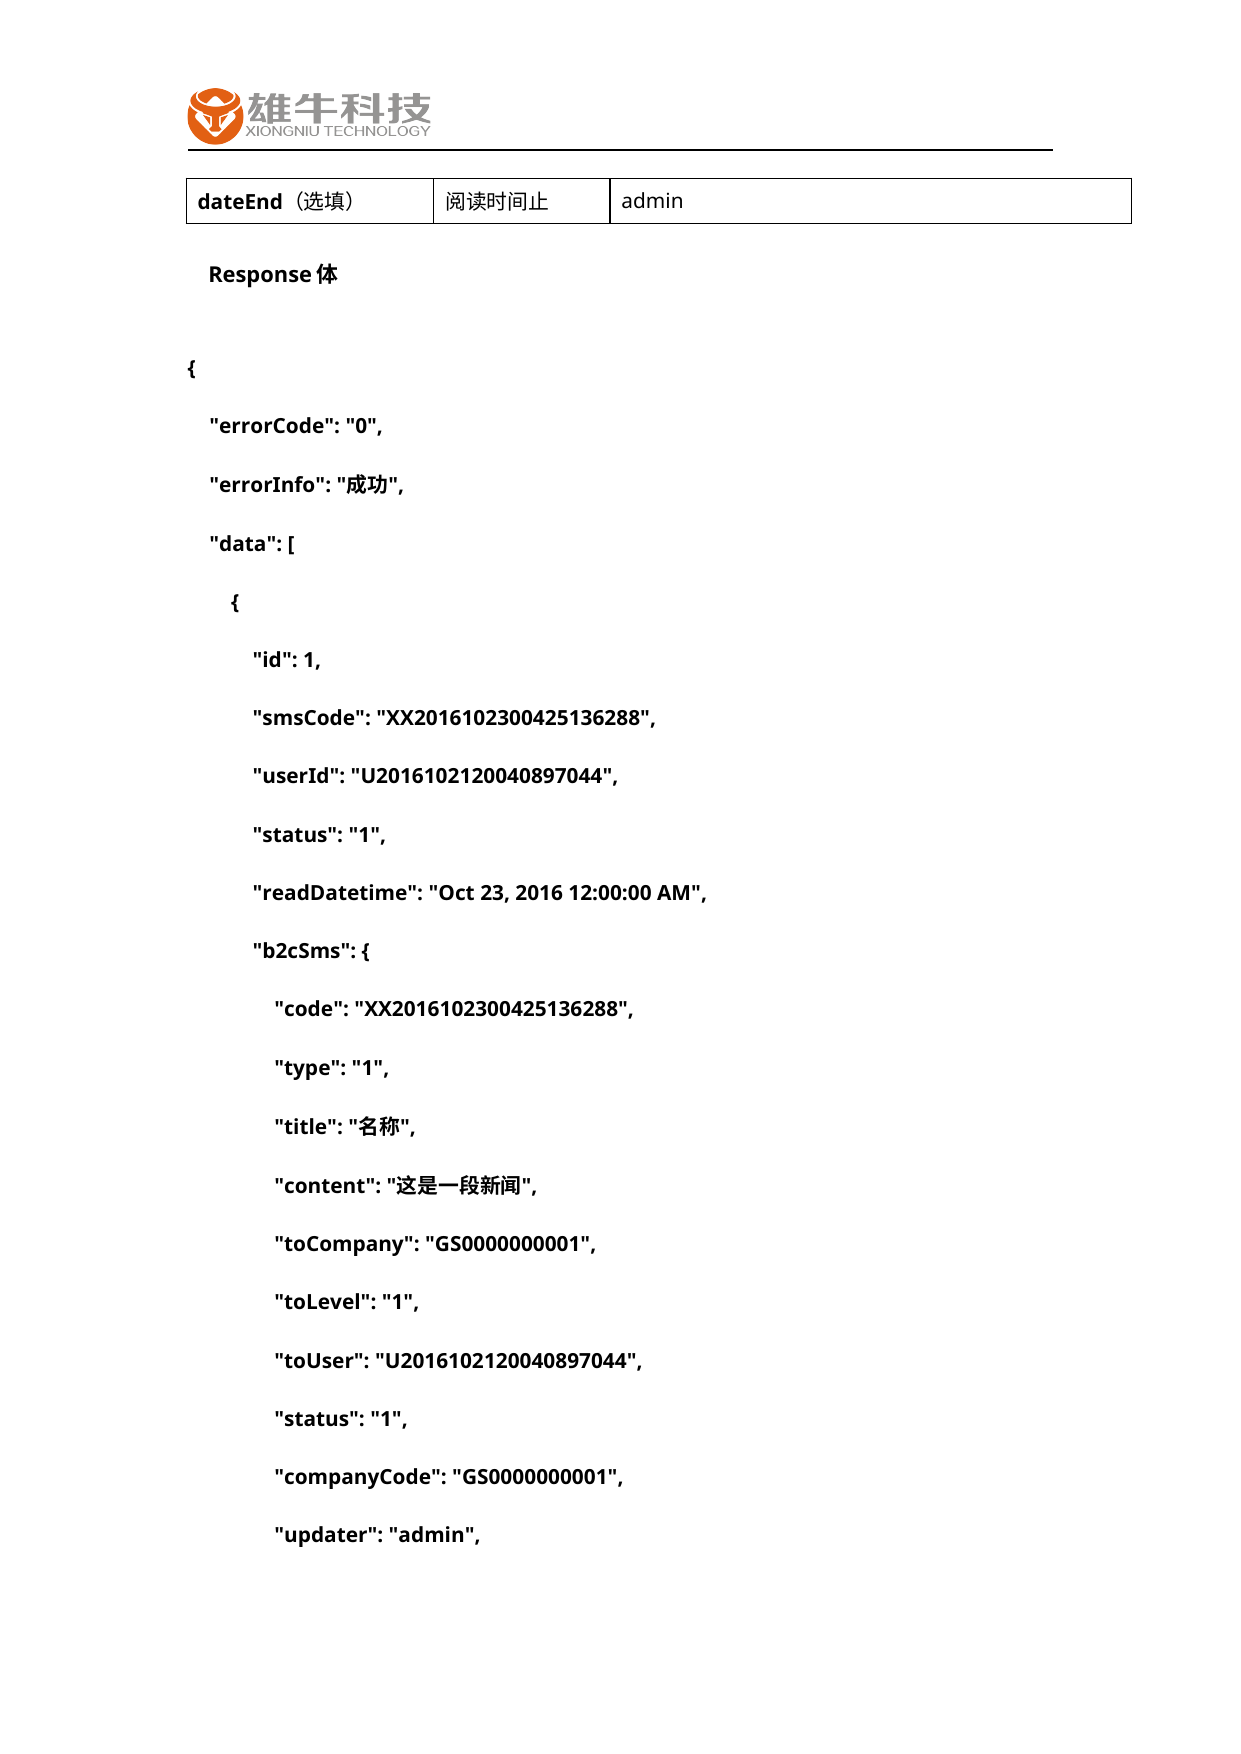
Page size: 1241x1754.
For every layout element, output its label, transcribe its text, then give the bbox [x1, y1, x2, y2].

text "code": "XX2016102300425136288", [187, 987, 1053, 1031]
subtitle Response体 [202, 251, 1053, 295]
text { [187, 345, 1053, 389]
text "status": "1", [187, 1396, 1053, 1440]
text { [187, 579, 1053, 623]
text "smsCode": "XX2016102300425136288", [187, 696, 1053, 739]
text "toUser": "U2016102120040897044", [187, 1338, 1053, 1382]
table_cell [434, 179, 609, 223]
picture [187, 88, 433, 147]
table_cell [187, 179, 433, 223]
text "userId": "U2016102120040897044", [187, 754, 1053, 798]
text "status": "1", [187, 812, 1053, 856]
text "content": "这是一段新闻", [187, 1162, 1053, 1206]
text "errorInfo": "成功", [187, 462, 1053, 506]
text "companyCode": "GS0000000001", [187, 1454, 1053, 1498]
text "errorCode": "0", [187, 403, 1053, 447]
text "id": 1, [187, 637, 1053, 681]
text "readDatetime": "Oct 23, 2016 12:00:00 AM", [187, 870, 1053, 914]
text "type": "1", [187, 1045, 1053, 1089]
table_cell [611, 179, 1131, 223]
text "title": "名称", [187, 1103, 1053, 1147]
text "toCompany": "GS0000000001", [187, 1221, 1053, 1266]
text "toLevel": "1", [187, 1280, 1053, 1324]
text "data": [ [187, 521, 1053, 565]
text "updater": "admin", [187, 1513, 1053, 1557]
text "b2cSms": { [187, 928, 1053, 972]
